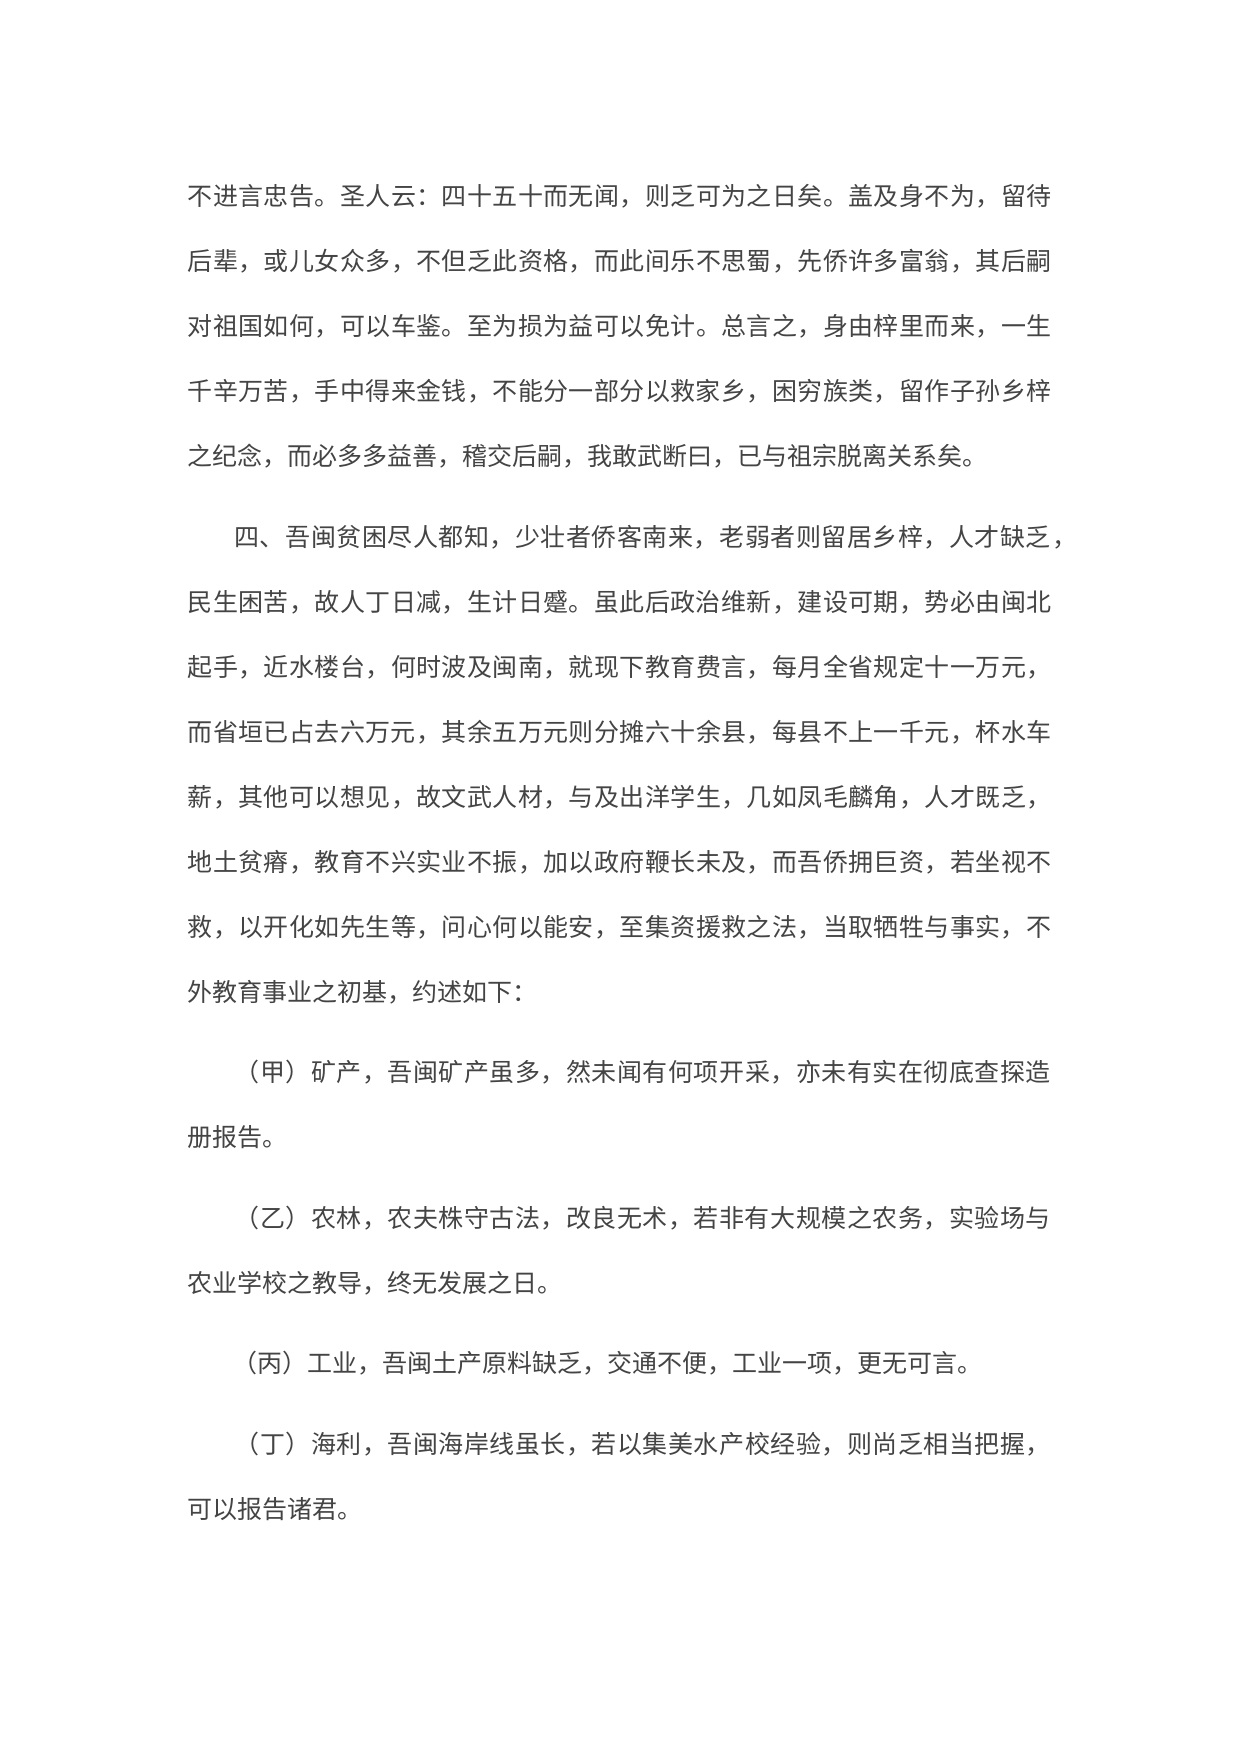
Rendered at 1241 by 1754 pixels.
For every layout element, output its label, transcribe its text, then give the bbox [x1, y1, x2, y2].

text （甲）矿产，吾闽矿产虽多，然未闻有何项开采，亦未有实在彻底查探造册报告。 [187, 1038, 1053, 1168]
text （乙）农林，农夫株守古法，改良无术，若非有大规模之农务，实验场与农业学校之教导，终无发展之日。 [187, 1184, 1053, 1314]
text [187, 162, 1053, 487]
text （丁）海利，吾闽海岸线虽长，若以集美水产校经验，则尚乏相当把握，可以报告诸君。 [187, 1410, 1053, 1540]
text （丙）工业，吾闽土产原料缺乏，交通不便，工业一项，更无可言。 [187, 1329, 1053, 1394]
text 四、吾闽贫困尽人都知，少壮者侨客南来，老弱者则留居乡梓，人才缺乏，民生困苦，故人丁日减，生计日蹙。虽此后政治维新，建设可期，势必由闽北起手，近水楼台，何时波及闽南，就现下教育费言，每月全省规定十一万元，而省垣已占去六万元，其余五万元则分摊六十余县，每县不上一千元，杯水车薪，其他可以想见，故文武人材，与及出洋学生，几如凤毛麟角，人才既乏，地土贫瘠，教育不兴实业不振，加以政府鞭长未及，而吾侨拥巨资，若坐视不救，以开化如先生等，问心何以能安，至集资援救之法，当取牺牲与事实，不外教育事业之初基，约述如下： [187, 503, 1053, 1023]
